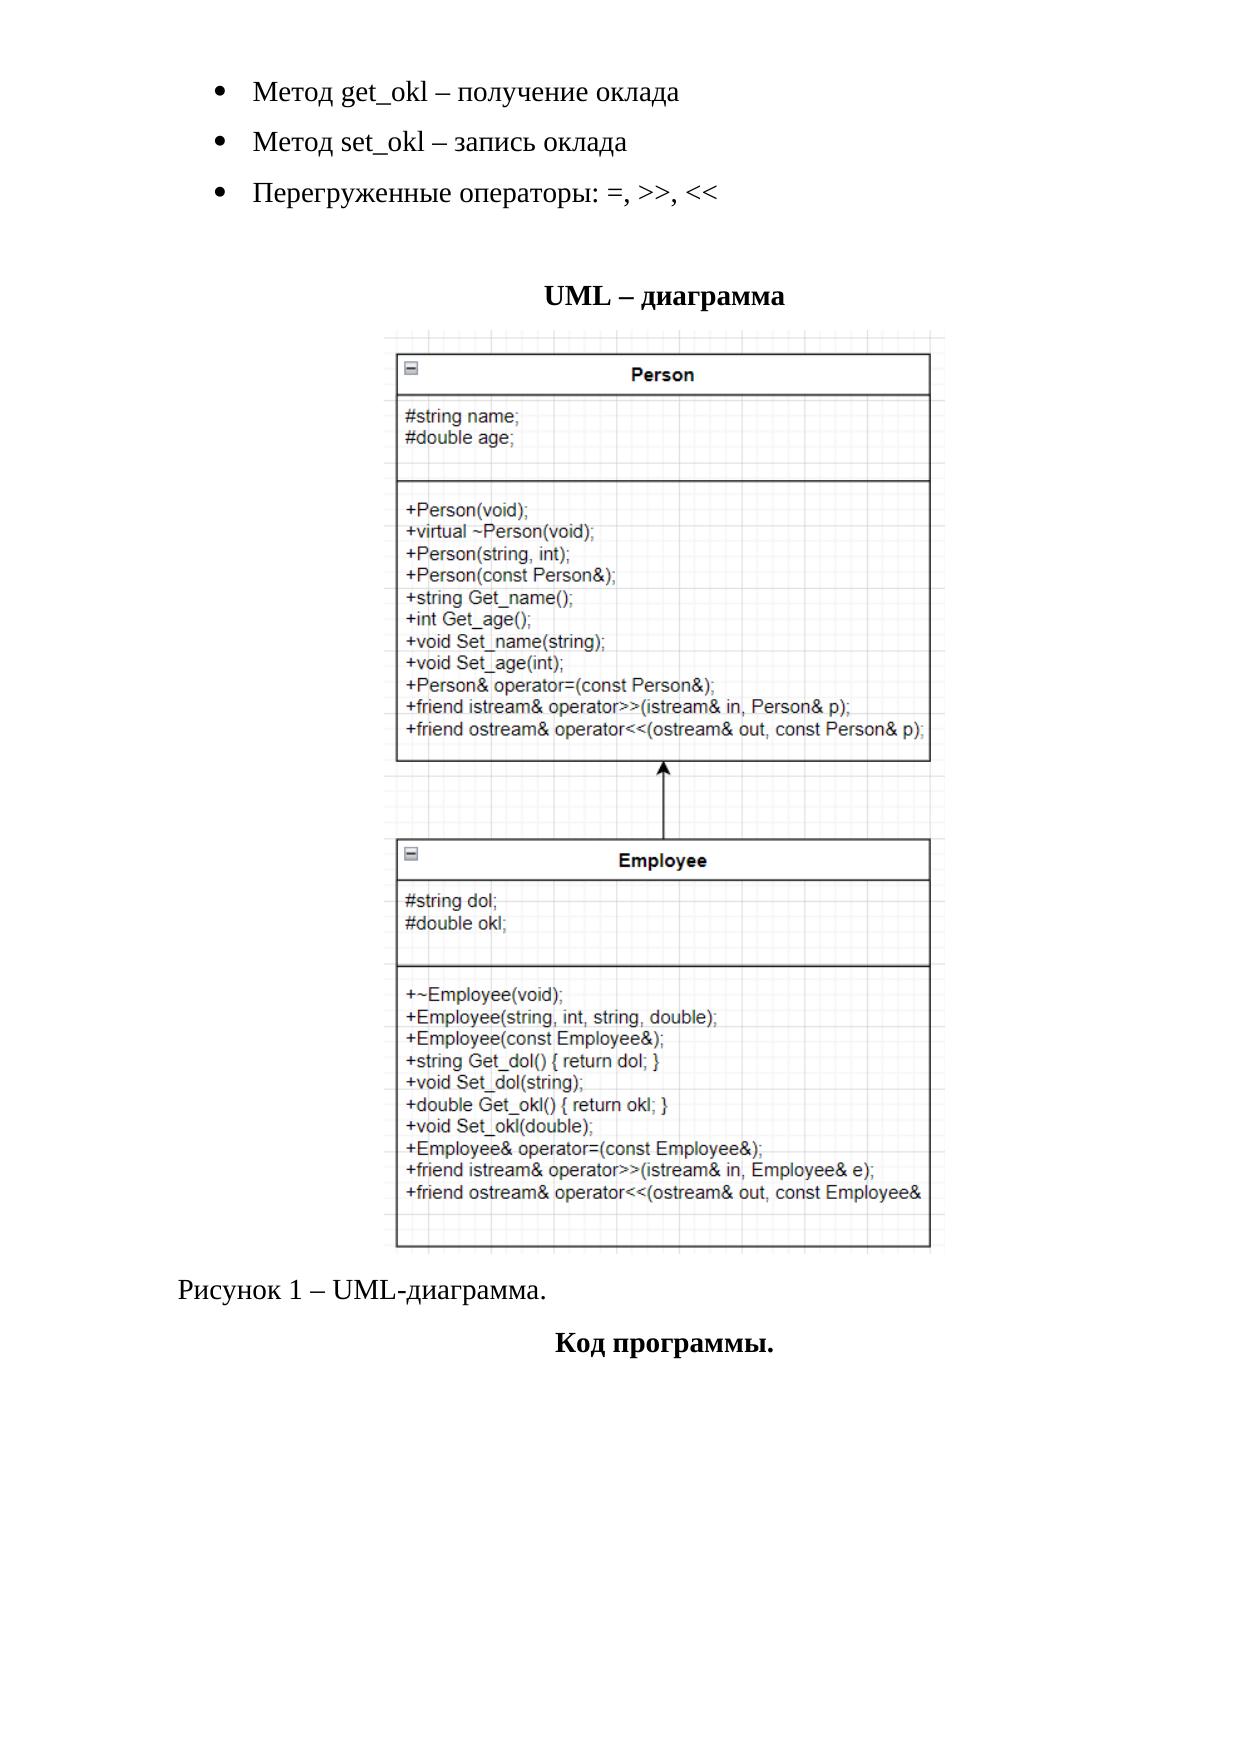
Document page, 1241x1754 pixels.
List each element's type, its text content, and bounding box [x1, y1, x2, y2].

picture [383, 330, 945, 1254]
text UML – диаграмма [177, 278, 1152, 311]
list Перегруженные операторы: =, >>, << [215, 175, 1152, 208]
list Метод set_okl – запись оклада [215, 124, 1152, 158]
list Метод get_okl – получение оклада [215, 74, 1152, 107]
text Рисунок 1 – UML-диаграмма. [177, 1272, 1152, 1306]
text Код программы. [177, 1325, 1152, 1358]
